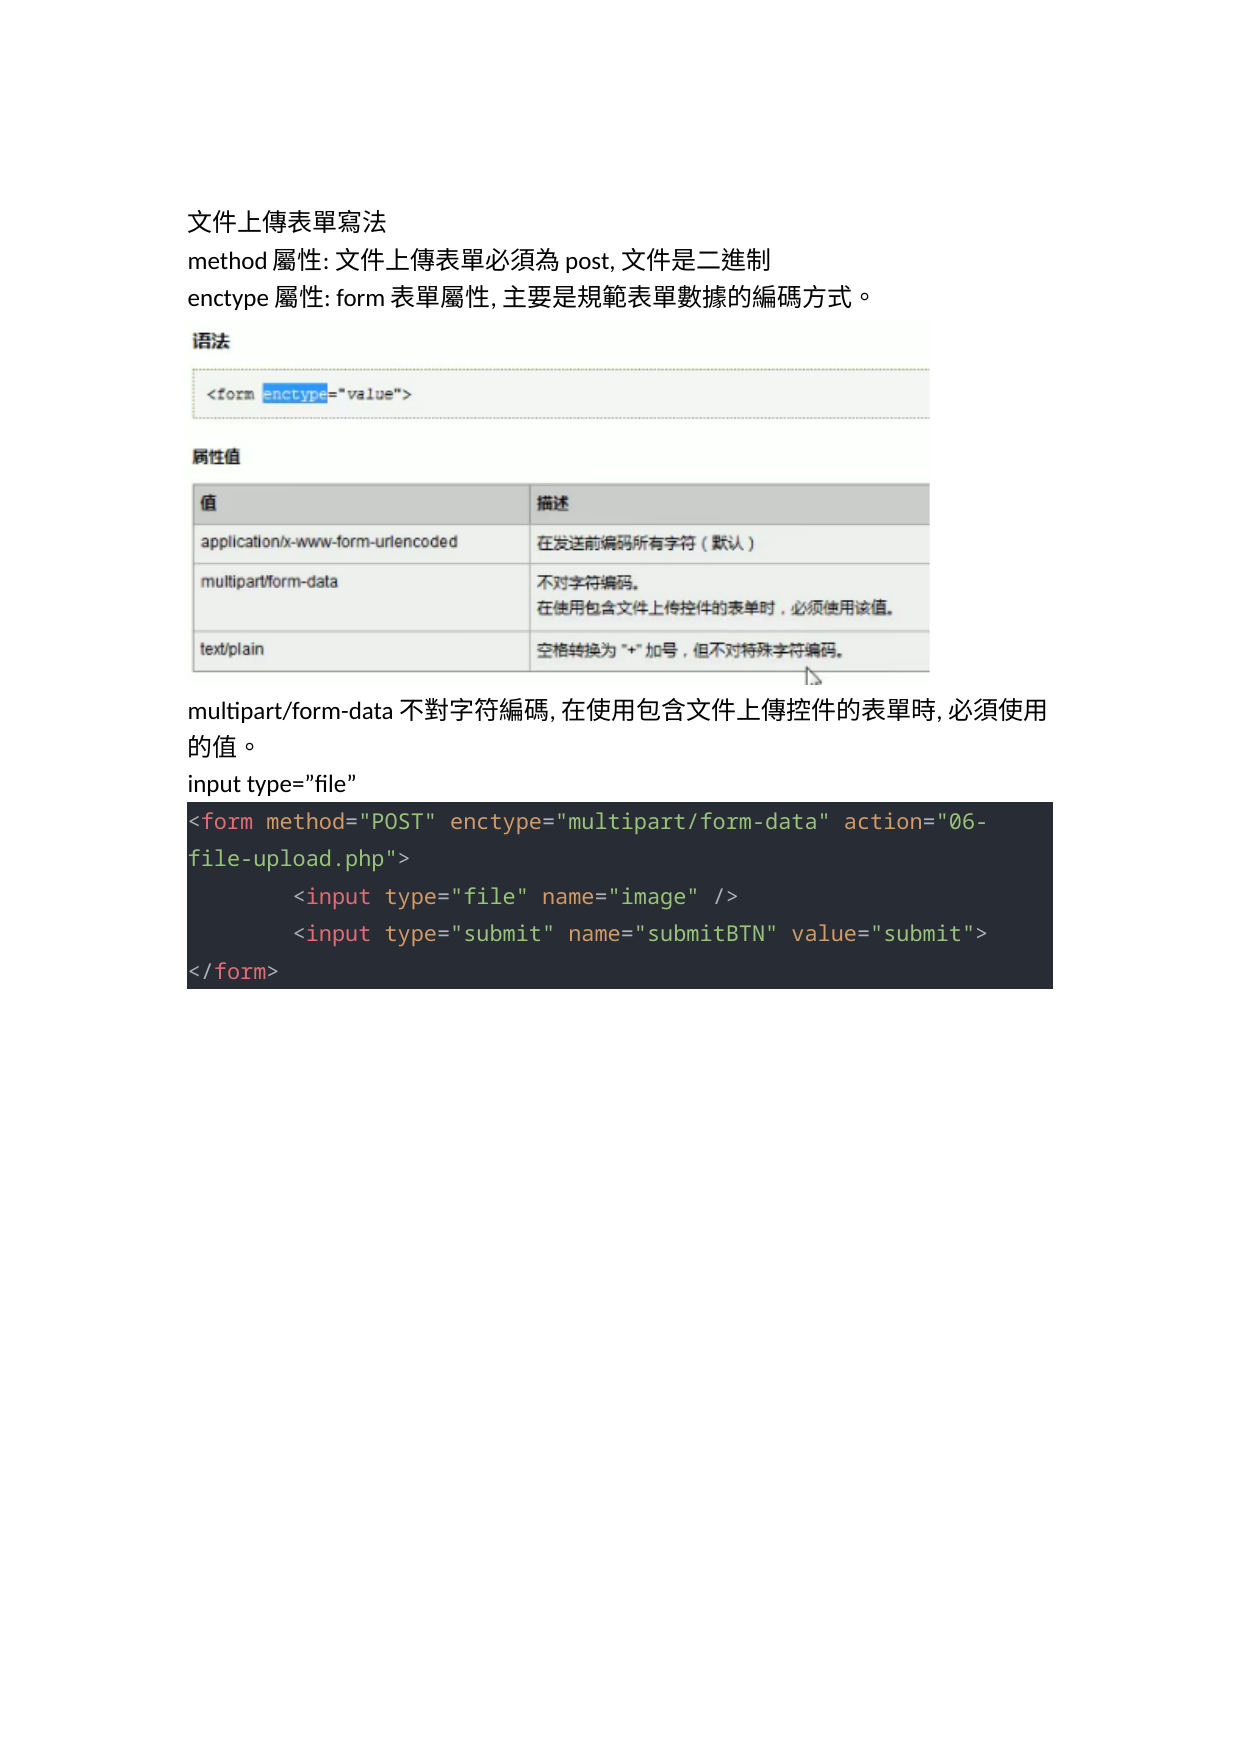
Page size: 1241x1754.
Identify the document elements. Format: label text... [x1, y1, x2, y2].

picture [187, 319, 930, 685]
text <input type="submit" name="submitBTN" value="submit"> [187, 914, 1053, 952]
text enctype屬性: form表單屬性, 主要是規範表單數據的編碼方式。 [187, 277, 1053, 314]
text <form method="POST" enctype="multipart/form-data" action="06-file-upload.php"> [187, 802, 1053, 877]
text 文件上傳表單寫法 [187, 202, 1053, 239]
text input type=”file” [187, 764, 1053, 802]
text <input type="file" name="image" /> [187, 877, 1053, 914]
text method屬性: 文件上傳表單必須為post, 文件是二進制 [187, 239, 1053, 277]
text multipart/form-data 不對字符編碼, 在使用包含文件上傳控件的表單時, 必須使用的值。 [187, 689, 1053, 764]
text </form> [187, 952, 1053, 989]
